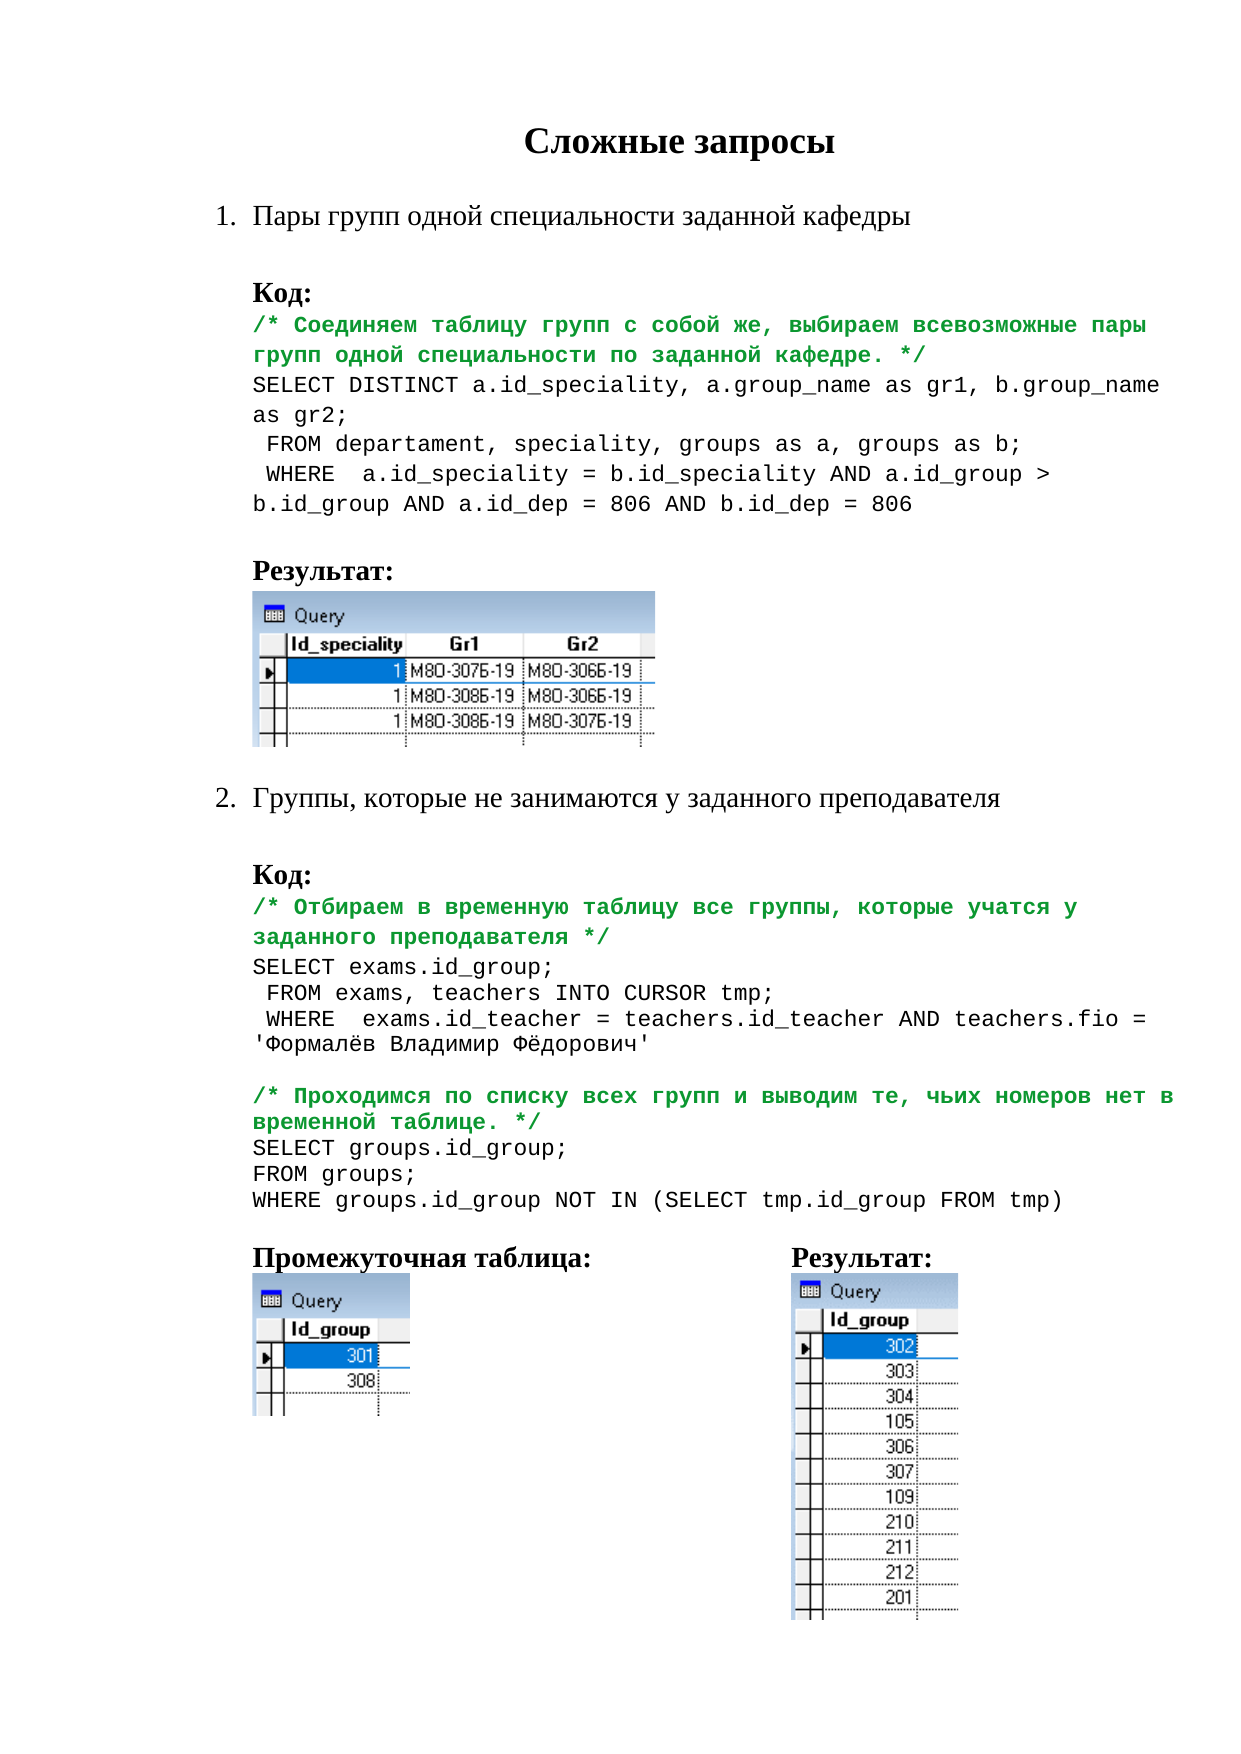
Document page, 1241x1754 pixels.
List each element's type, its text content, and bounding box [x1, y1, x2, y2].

picture [252, 591, 656, 747]
list FROM groups; [252, 1162, 1181, 1188]
list Код: [252, 857, 1181, 890]
list /* Отбираем в временную таблицу все группы, которые учатся у заданного преподавателя */ [252, 895, 1181, 951]
list SELECT groups.id_group; [252, 1137, 1181, 1162]
list Группы, которые не занимаются у заданного преподавателя [215, 780, 1181, 813]
list /* Проходимся по списку всех групп и выводим те, чьих номеров нет в временной таблице. */ [252, 1085, 1181, 1137]
list WHERE exams.id_teacher = teachers.id_teacher AND teachers.fio = 'Формалёв Владимир Фёдорович' [252, 1007, 1181, 1059]
list Промежуточная таблица: [252, 1240, 642, 1274]
subtitle Сложные запросы [177, 118, 1181, 161]
list SELECT exams.id_group; [252, 955, 1181, 981]
list WHERE a.id_speciality = b.id_speciality AND a.id_group > b.id_group AND a.id_dep = 806 AND b.id_dep = 806 [252, 462, 1181, 518]
list Код: [252, 275, 1181, 308]
list Пары групп одной специальности заданной кафедры [215, 198, 1181, 231]
picture [252, 1273, 410, 1416]
list /* Соединяем таблицу групп с собой же, выбираем всевозможные пары групп одной специальности по заданной кафедре. */ [252, 313, 1181, 369]
list SELECT DISTINCT a.id_speciality, a.group_name as gr1, b.group_name as gr2; [252, 373, 1181, 429]
list FROM departament, speciality, groups as a, groups as b; [252, 433, 1181, 459]
list Результат: [252, 522, 1181, 587]
list WHERE groups.id_group NOT IN (SELECT tmp.id_group FROM tmp) [252, 1188, 1181, 1214]
list FROM exams, teachers INTO CURSOR tmp; [252, 981, 1181, 1007]
list Результат: [791, 1240, 1181, 1274]
picture [791, 1273, 959, 1620]
